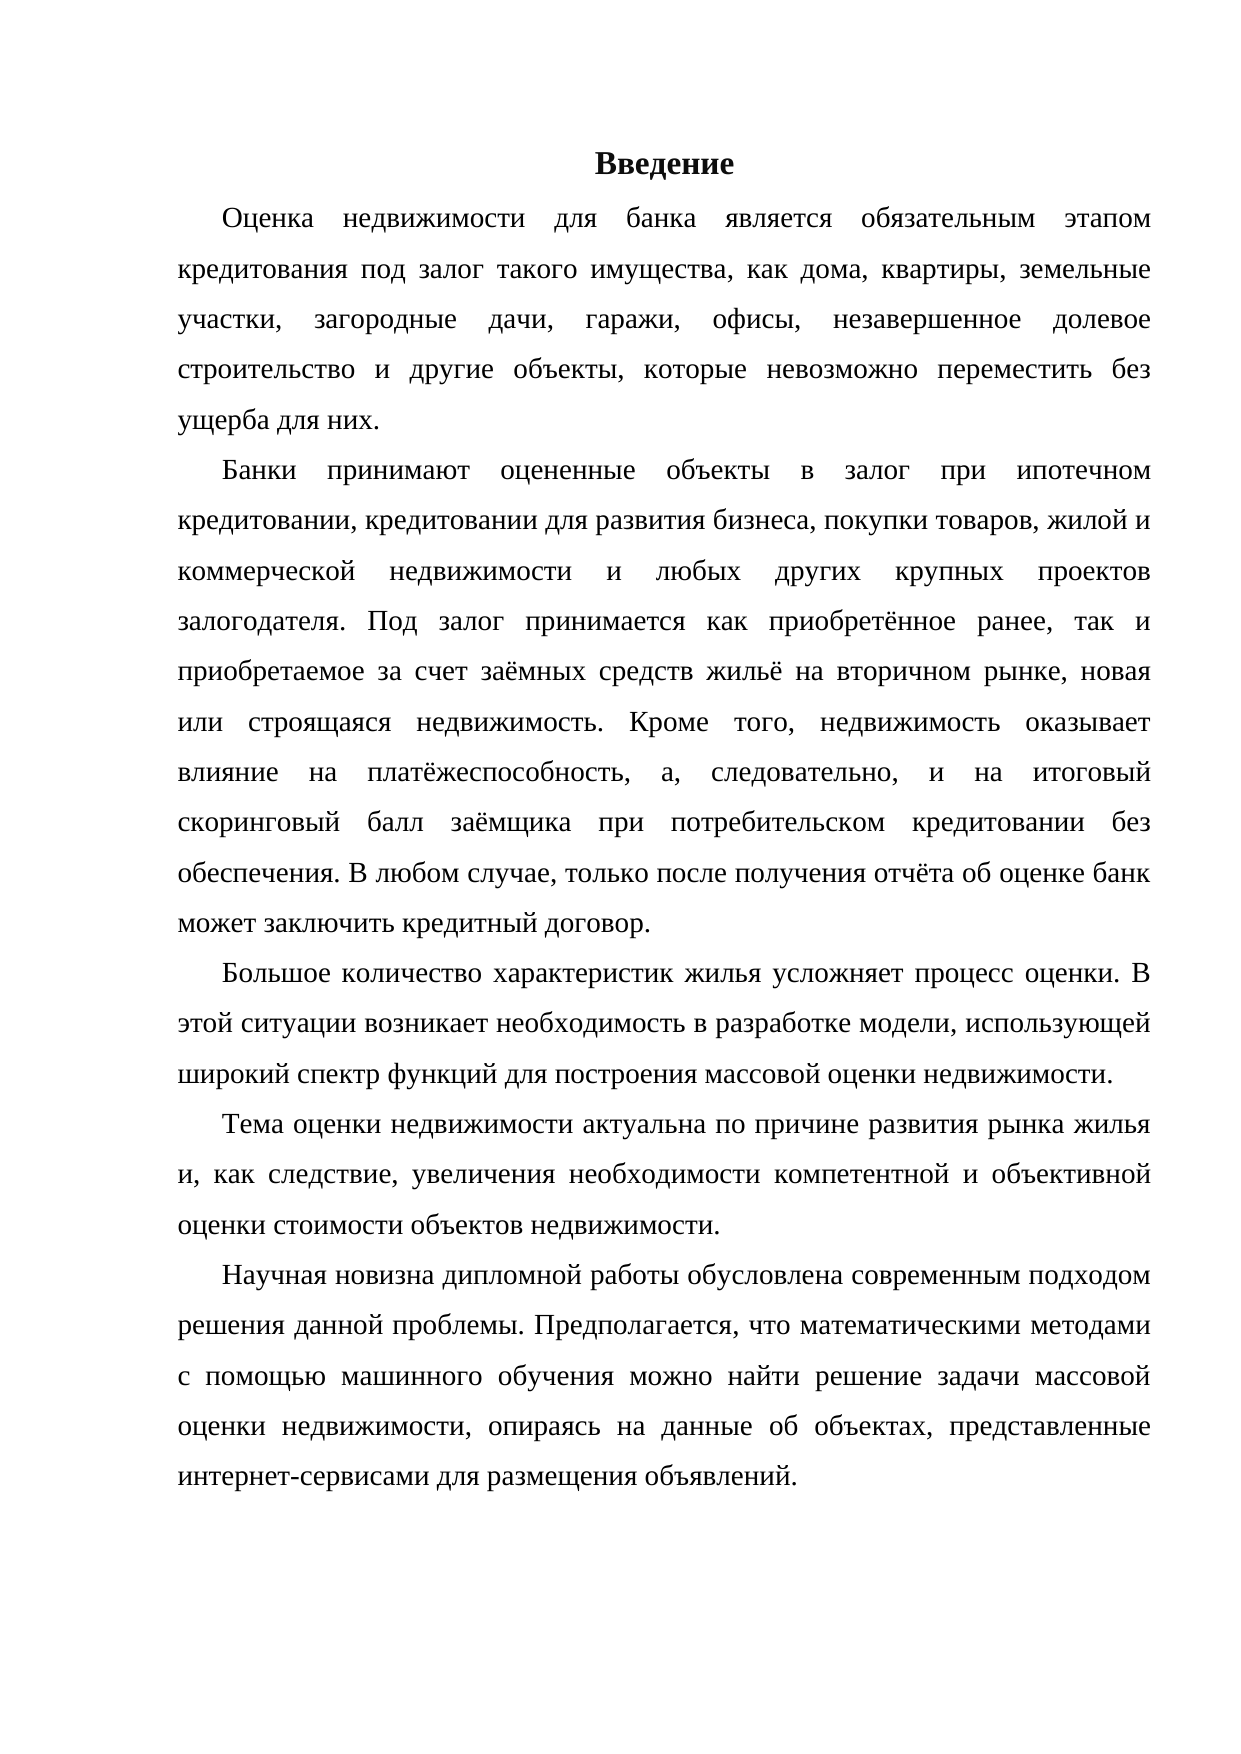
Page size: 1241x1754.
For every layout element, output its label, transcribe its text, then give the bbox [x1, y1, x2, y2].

text Большое количество характеристик жилья усложняет процесс оценки. В этой ситуации возникает необходимость в разработке модели, использующей широкий спектр функций для построения массовой оценки недвижимости. [177, 955, 1152, 1089]
text Научная новизна дипломной работы обусловлена современным подходом решения данной проблемы. Предполагается, что математическими методами с помощью машинного обучения можно найти решение задачи массовой оценки недвижимости, опираясь на данные об объектах, представленные интернет-сервисами для размещения объявлений. [177, 1257, 1152, 1492]
text Тема оценки недвижимости актуальна по причине развития рынка жилья и, как следствие, увеличения необходимости компетентной и объективной оценки стоимости объектов недвижимости. [177, 1106, 1152, 1240]
text Оценка недвижимости для банка является обязательным этапом кредитования под залог такого имущества, как дома, квартиры, земельные участки, загородные дачи, гаражи, офисы, незавершенное долевое строительство и другие объекты, которые невозможно переместить без ущерба для них. [177, 201, 1152, 435]
text Банки принимают оцененные объекты в залог при ипотечном кредитовании, кредитовании для развития бизнеса, покупки товаров, жилой и коммерческой недвижимости и любых других крупных проектов залогодателя. Под залог принимается как приобретённое ранее, так и приобретаемое за счет заёмных средств жильё на вторичном рынке, новая или строящаяся недвижимость. Кроме того, недвижимость оказывает влияние на платёжеспособность, а, следовательно, и на итоговый скоринговый балл заёмщика при потребительском кредитовании без обеспечения. В любом случае, только после получения отчёта об оценке банк может заключить кредитный договор. [177, 452, 1152, 938]
subtitle Введение [177, 143, 1152, 181]
